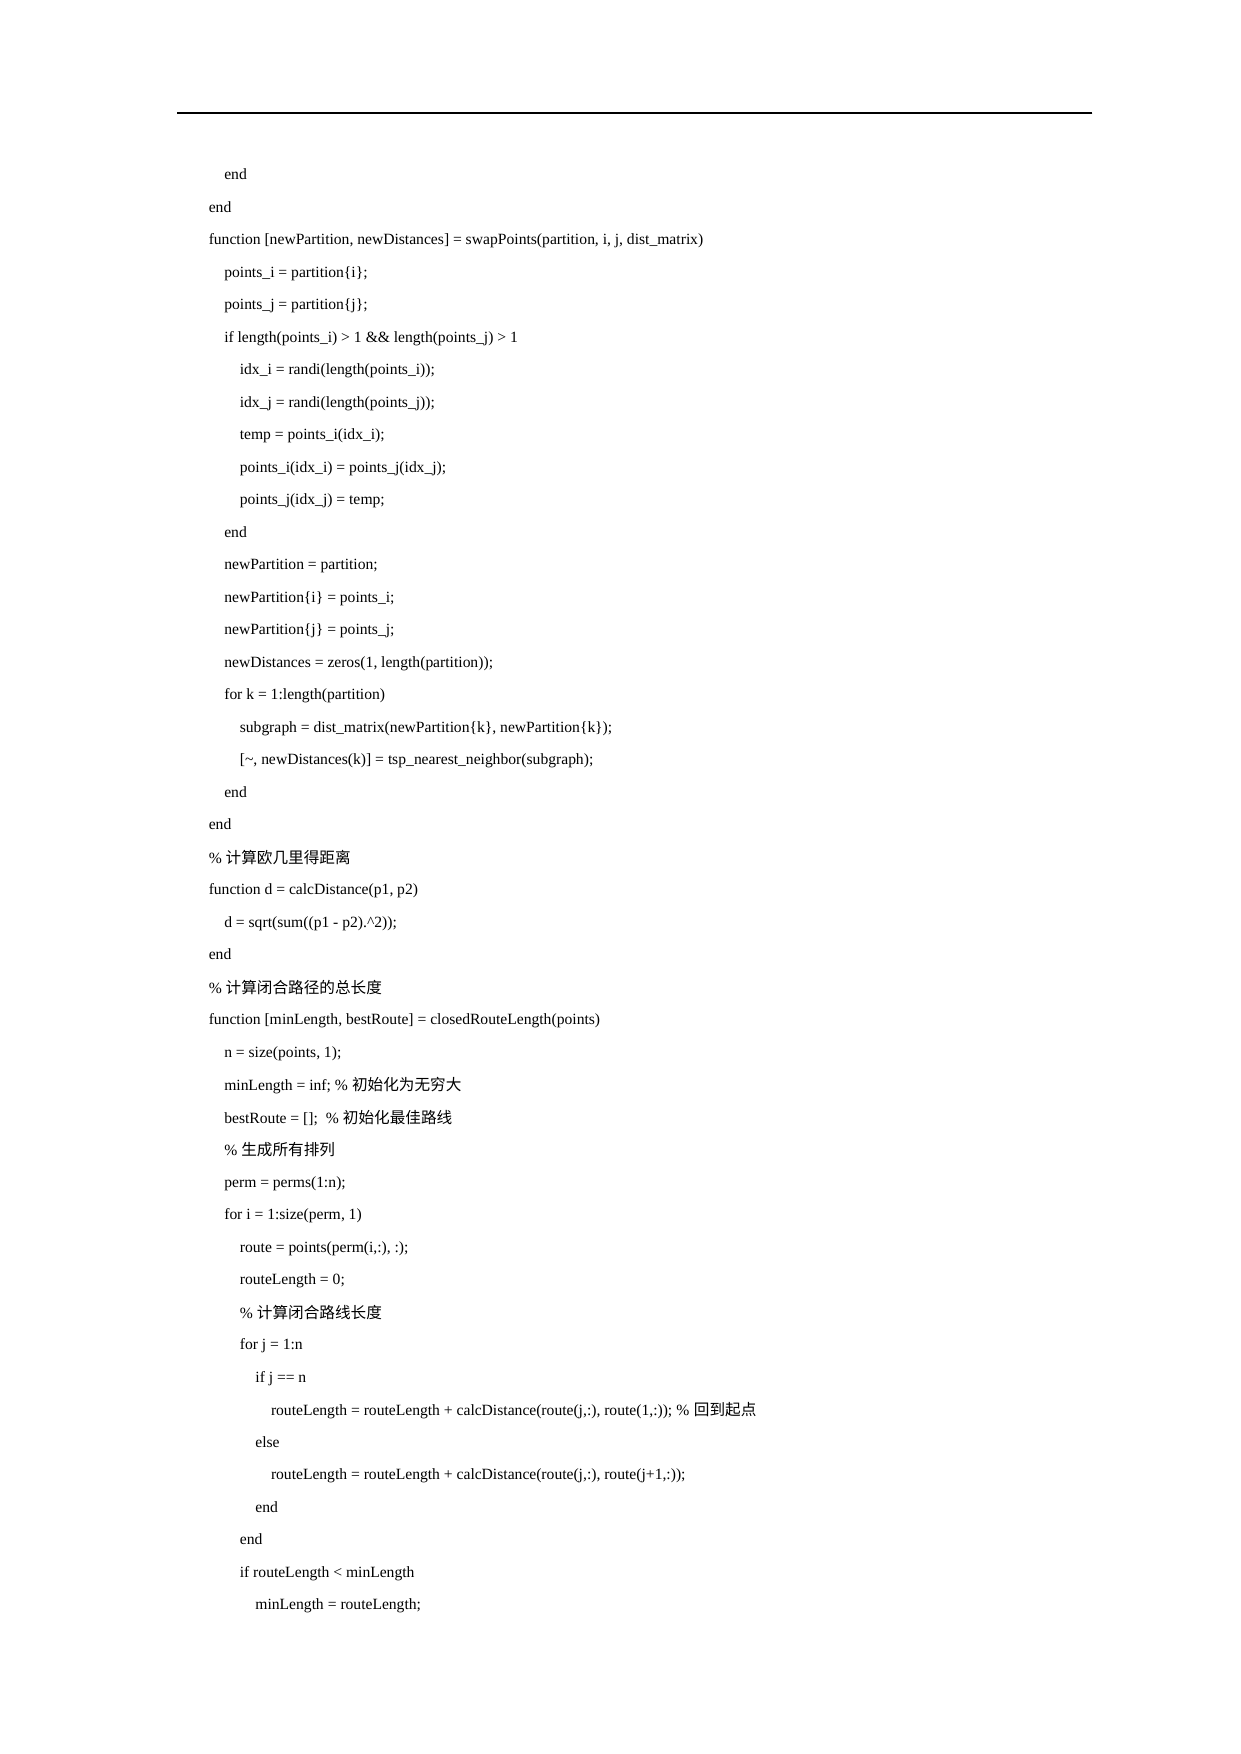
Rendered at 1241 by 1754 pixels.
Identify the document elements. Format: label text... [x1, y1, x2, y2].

text function [newPartition, newDistances] = swapPoints(partition, i, j, dist_matrix) [177, 223, 1092, 255]
text newPartition{j} = points_j; [177, 613, 1092, 645]
text end [177, 190, 1092, 223]
text end [177, 1490, 1092, 1523]
text if length(points_i) > 1 && length(points_j) > 1 [177, 320, 1092, 353]
text % 计算闭合路线长度 [177, 1295, 1092, 1328]
text end [177, 1523, 1092, 1555]
text minLength = inf; % 初始化为无穷大 [177, 1068, 1092, 1100]
text if routeLength < minLength [177, 1555, 1092, 1588]
text points_i(idx_i) = points_j(idx_j); [177, 450, 1092, 483]
text d = sqrt(sum((p1 - p2).^2)); [177, 905, 1092, 938]
text routeLength = 0; [177, 1263, 1092, 1295]
text bestRoute = []; % 初始化最佳路线 [177, 1100, 1092, 1133]
text points_j = partition{j}; [177, 288, 1092, 320]
text newPartition{i} = points_i; [177, 580, 1092, 613]
text newDistances = zeros(1, length(partition)); [177, 645, 1092, 678]
text routeLength = routeLength + calcDistance(route(j,:), route(1,:)); % 回到起点 [177, 1393, 1092, 1425]
text temp = points_i(idx_i); [177, 418, 1092, 450]
text else [177, 1425, 1092, 1458]
text end [177, 808, 1092, 840]
text function d = calcDistance(p1, p2) [177, 873, 1092, 905]
text % 计算欧几里得距离 [177, 840, 1092, 873]
text end [177, 938, 1092, 970]
text end [177, 158, 1092, 190]
text subgraph = dist_matrix(newPartition{k}, newPartition{k}); [177, 710, 1092, 743]
text end [177, 775, 1092, 808]
text n = size(points, 1); [177, 1035, 1092, 1068]
text idx_i = randi(length(points_i)); [177, 353, 1092, 385]
text perm = perms(1:n); [177, 1165, 1092, 1198]
text idx_j = randi(length(points_j)); [177, 385, 1092, 418]
text if j == n [177, 1360, 1092, 1393]
text points_j(idx_j) = temp; [177, 483, 1092, 515]
text % 生成所有排列 [177, 1133, 1092, 1165]
text [~, newDistances(k)] = tsp_nearest_neighbor(subgraph); [177, 743, 1092, 775]
text route = points(perm(i,:), :); [177, 1230, 1092, 1263]
text for i = 1:size(perm, 1) [177, 1198, 1092, 1230]
text routeLength = routeLength + calcDistance(route(j,:), route(j+1,:)); [177, 1458, 1092, 1490]
text newPartition = partition; [177, 548, 1092, 580]
text for j = 1:n [177, 1328, 1092, 1360]
text minLength = routeLength; [177, 1588, 1092, 1620]
text function [minLength, bestRoute] = closedRouteLength(points) [177, 1003, 1092, 1035]
text for k = 1:length(partition) [177, 678, 1092, 710]
text % 计算闭合路径的总长度 [177, 970, 1092, 1003]
text end [177, 515, 1092, 548]
text points_i = partition{i}; [177, 255, 1092, 288]
